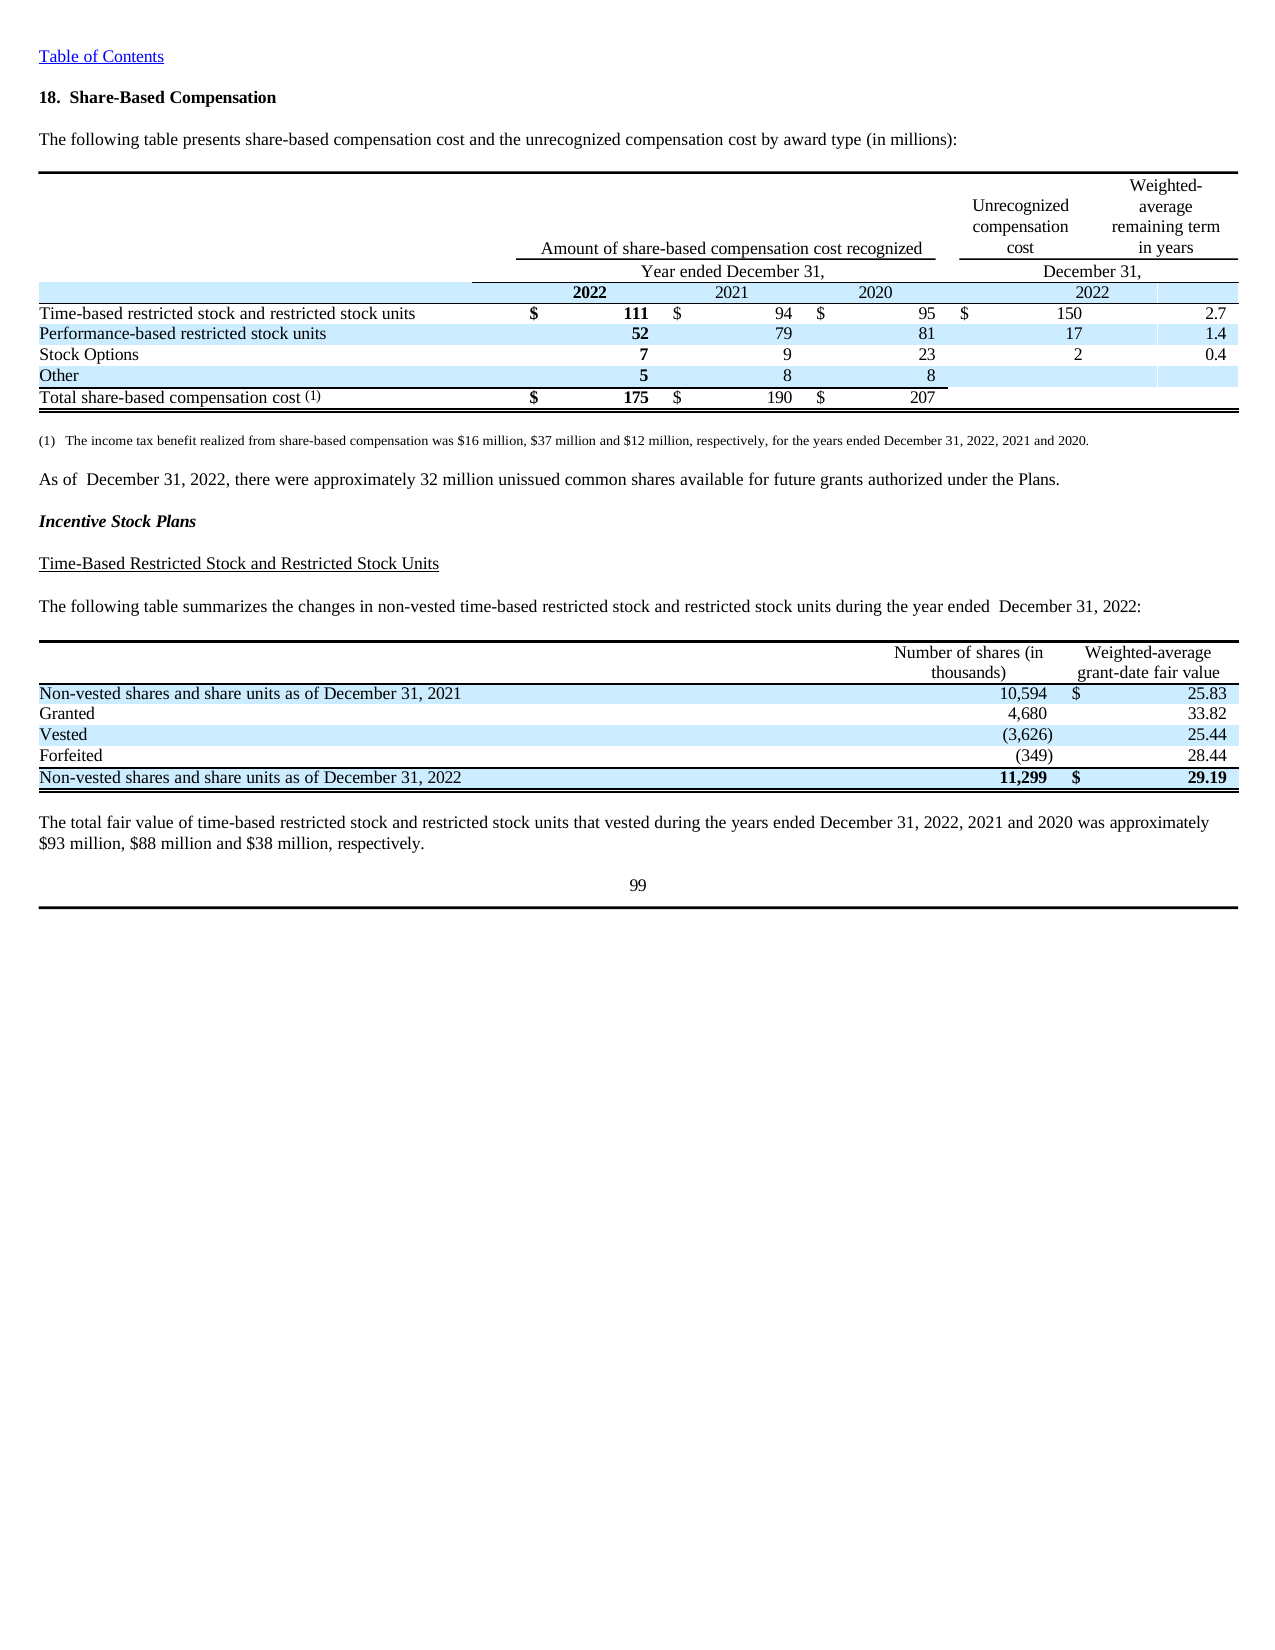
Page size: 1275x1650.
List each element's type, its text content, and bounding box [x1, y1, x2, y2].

text Weighted- average remaining term in years [1111, 174, 1221, 257]
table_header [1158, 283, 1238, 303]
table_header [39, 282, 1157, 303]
text Time-Based Restricted Stock and Restricted Stock Units [38, 553, 1252, 573]
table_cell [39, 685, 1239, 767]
text As of December 31, 2022, there were approximately 32 million unissued common shares available for future grants authorized under the Plans. [38, 468, 1252, 489]
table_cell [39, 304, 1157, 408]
text 99 [439, 875, 838, 896]
text The total fair value of time-based restricted stock and restricted stock units that vested during the years ended December 31, 2022, 2021 and 2020 was approximately [38, 812, 1252, 832]
subtitle Share-Based Compensation [38, 87, 1252, 107]
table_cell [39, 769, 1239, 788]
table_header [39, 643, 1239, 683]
text The following table summarizes the changes in non-vested time-based restricted stock and restricted stock units during the year ended December 31, 2022: [38, 595, 1252, 616]
text $93 million, $88 million and $38 million, respectively. [38, 833, 1252, 853]
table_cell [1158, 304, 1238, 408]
text Year ended December 31, December 31, [641, 260, 1252, 281]
text Unrecognized compensation cost [971, 195, 1070, 257]
subtitle Incentive Stock Plans [38, 511, 1252, 531]
text (1) The income tax benefit realized from share-based compensation was $16 million, $37 million and $12 million, respectively, for the years ended December 31, 2022, 2021 and 2020. [38, 432, 1252, 448]
text The following table presents share-based compensation cost and the unrecognized compensation cost by award type (in millions): [38, 129, 1252, 149]
text Amount of share-based compensation cost recognized [541, 237, 923, 258]
